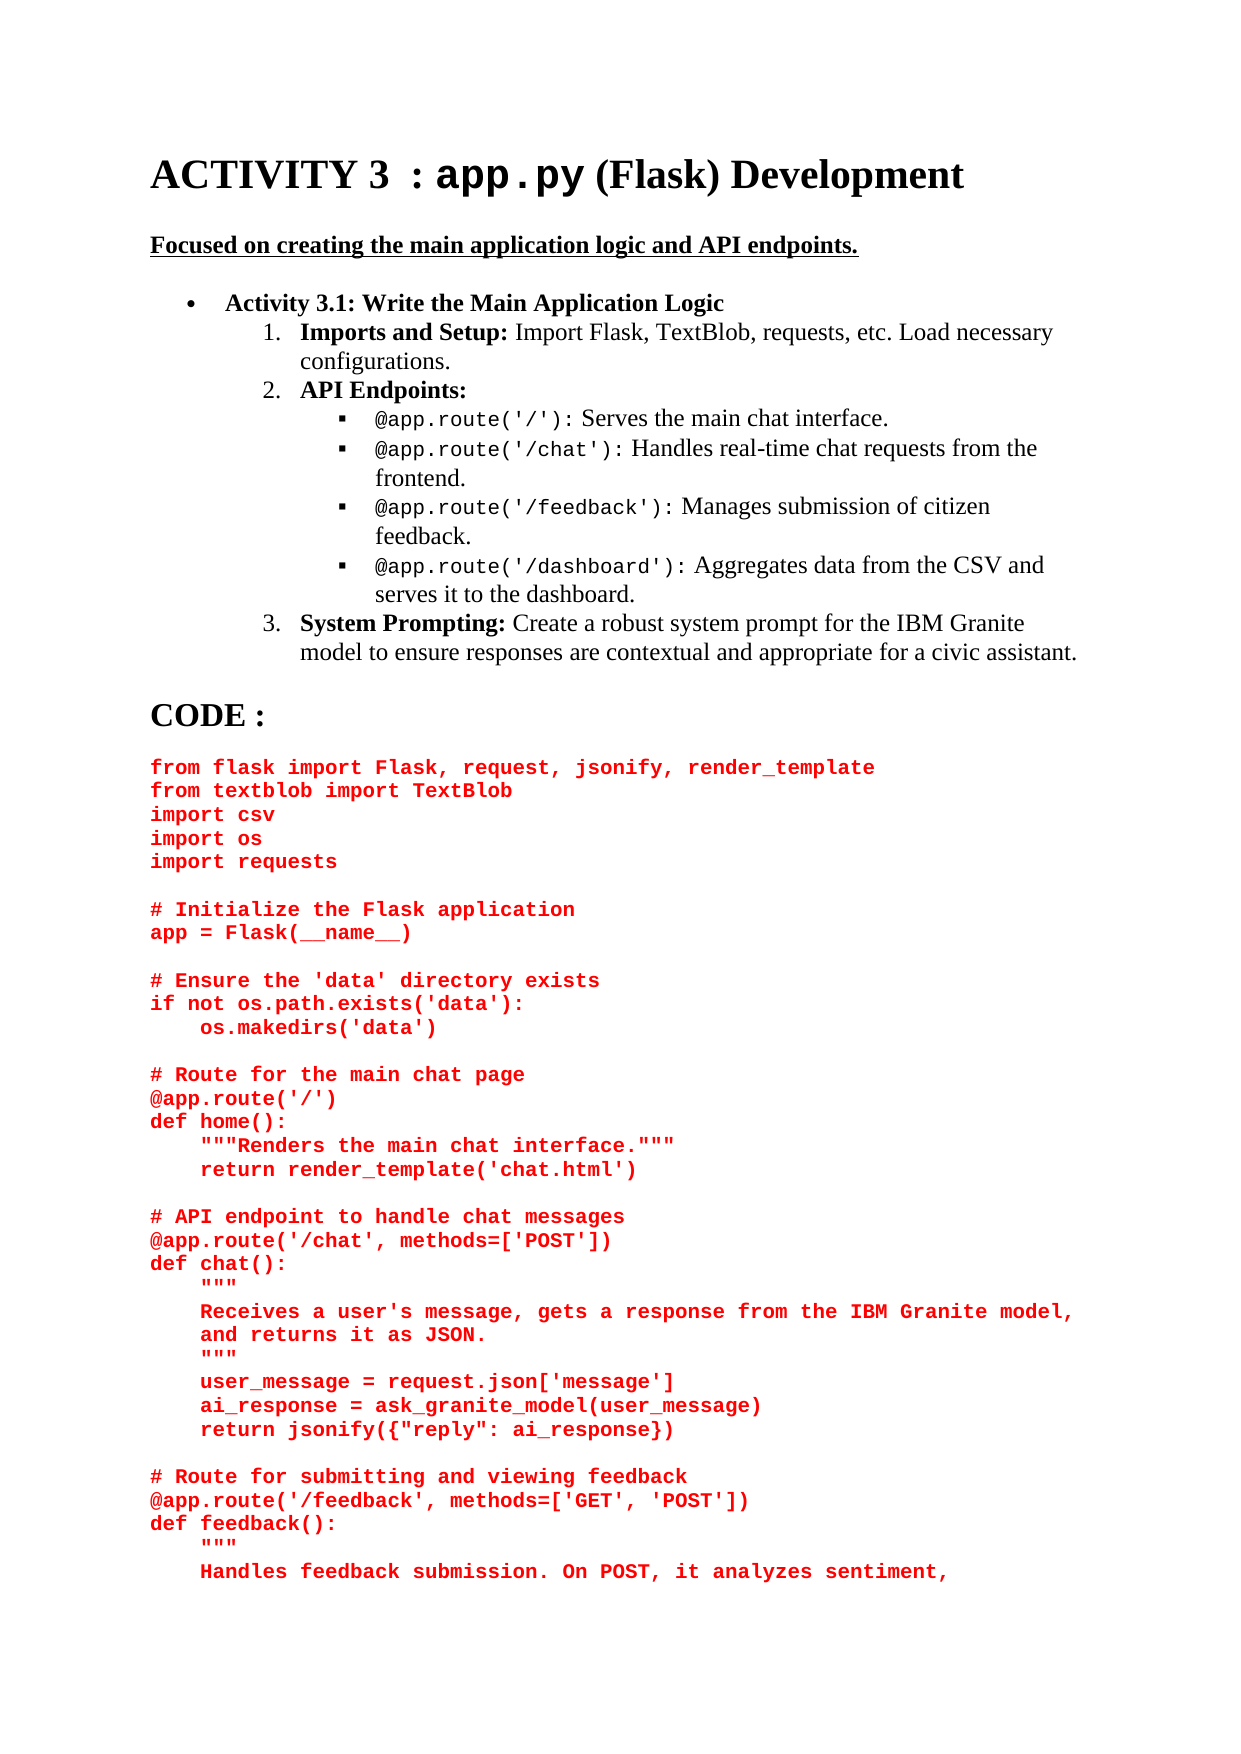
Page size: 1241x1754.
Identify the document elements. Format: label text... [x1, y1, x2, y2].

text Handles feedback submission. On POST, it analyzes sentiment, [150, 1561, 1090, 1584]
list Activity 3.1: Write the Main Application Logic [187, 288, 1090, 317]
text @app.route('/chat', methods=['POST']) [150, 1230, 1090, 1253]
text import csv [150, 804, 1090, 828]
text # Ensure the 'data' directory exists [150, 969, 1090, 993]
text # Route for the main chat page [150, 1064, 1090, 1088]
text return render_template('chat.html') [150, 1159, 1090, 1182]
list @app.route('/chat'): Handles real-time chat requests from the frontend. [337, 433, 1090, 491]
text # API endpoint to handle chat messages [150, 1206, 1090, 1230]
text def home(): [150, 1111, 1090, 1135]
text ACTIVITY 3 : app.py (Flask) Development [150, 150, 1090, 201]
text Receives a user's message, gets a response from the IBM Granite model, [150, 1301, 1090, 1324]
text CODE : [150, 695, 1090, 733]
text from textblob import TextBlob [150, 780, 1090, 804]
list @app.route('/dashboard'): Aggregates data from the CSV and serves it to the dashboard. [337, 550, 1090, 608]
text os.makedirs('data') [150, 1017, 1090, 1041]
text @app.route('/feedback', methods=['GET', 'POST']) [150, 1490, 1090, 1513]
text Focused on creating the main application logic and API endpoints. [150, 231, 1090, 259]
text import os [150, 828, 1090, 851]
text app = Flask(__name__) [150, 922, 1090, 946]
text def feedback(): [150, 1513, 1090, 1537]
text # Route for submitting and viewing feedback [150, 1466, 1090, 1490]
text # Initialize the Flask application [150, 899, 1090, 922]
text """ [150, 1348, 1090, 1372]
text return jsonify({"reply": ai_response}) [150, 1419, 1090, 1442]
list @app.route('/feedback'): Manages submission of citizen feedback. [337, 491, 1090, 550]
text def chat(): [150, 1253, 1090, 1277]
text and returns it as JSON. [150, 1324, 1090, 1348]
text from flask import Flask, request, jsonify, render_template [150, 757, 1090, 780]
text import requests [150, 851, 1090, 875]
list Imports and Setup: Import Flask, TextBlob, requests, etc. Load necessary configurations. [262, 317, 1090, 375]
text if not os.path.exists('data'): [150, 993, 1090, 1017]
text """Renders the main chat interface.""" [150, 1135, 1090, 1159]
list @app.route('/'): Serves the main chat interface. [337, 403, 1090, 433]
list System Prompting: Create a robust system prompt for the IBM Granite model to ensure responses are contextual and appropriate for a civic assistant. [262, 608, 1090, 666]
text ai_response = ask_granite_model(user_message) [150, 1395, 1090, 1419]
list API Endpoints: [262, 375, 1090, 403]
text """ [150, 1277, 1090, 1301]
text @app.route('/') [150, 1088, 1090, 1111]
text """ [150, 1537, 1090, 1561]
text user_message = request.json['message'] [150, 1372, 1090, 1395]
